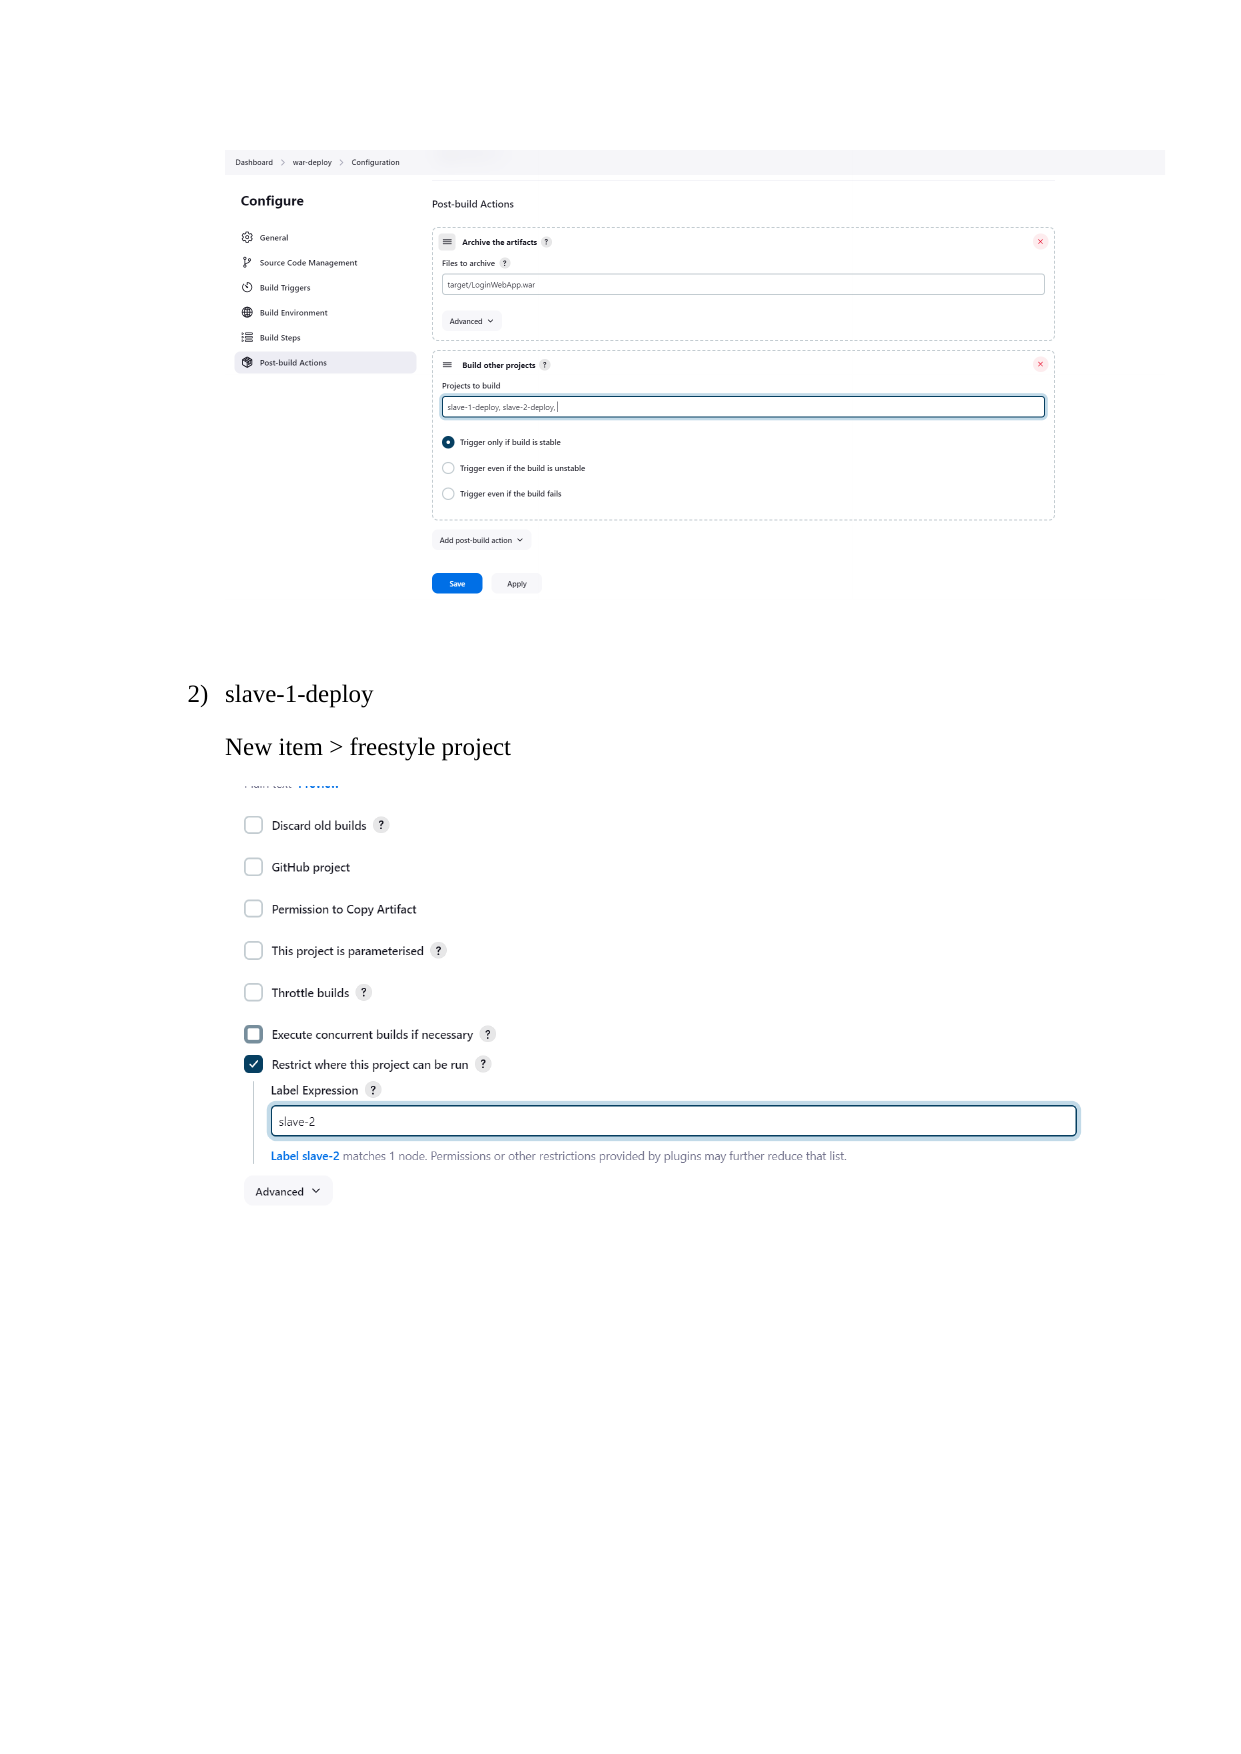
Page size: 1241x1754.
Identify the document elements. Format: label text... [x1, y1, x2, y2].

picture [225, 786, 1166, 1210]
list slave-1-deploy [187, 679, 1090, 707]
text New item > freestyle project [225, 732, 1090, 761]
picture [225, 150, 1166, 600]
